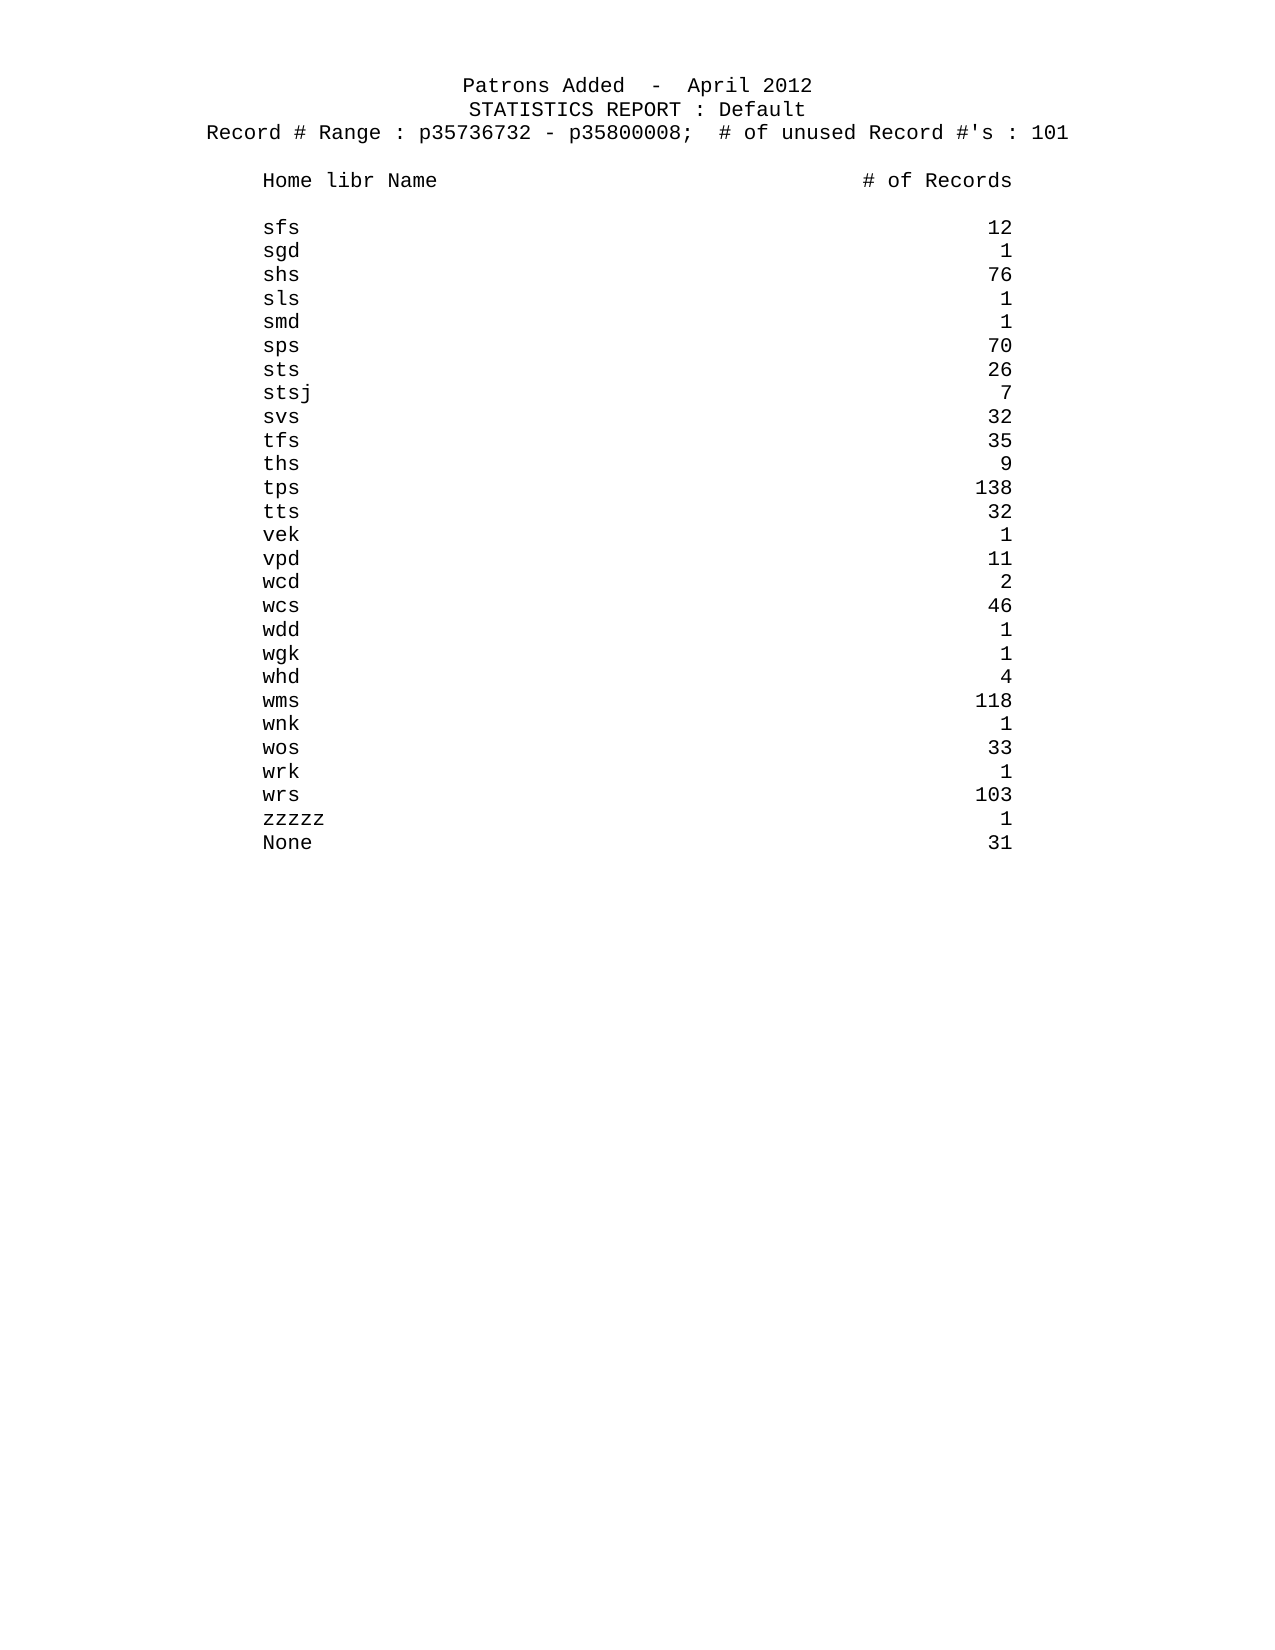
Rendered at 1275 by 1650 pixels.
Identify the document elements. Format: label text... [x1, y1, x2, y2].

text zzzzz 1 [75, 808, 1200, 832]
text wgk 1 [75, 642, 1200, 666]
text tfs 35 [75, 430, 1200, 453]
text whd 4 [75, 666, 1200, 690]
text stsj 7 [75, 382, 1200, 406]
text wrs 103 [75, 784, 1200, 808]
text Patrons Added - April 2012 [75, 75, 1200, 99]
text sps 70 [75, 335, 1200, 359]
text tts 32 [75, 501, 1200, 524]
text Home libr Name # of Records [75, 169, 1200, 193]
text Record # Range : p35736732 - p35800008; # of unused Record #'s : 101 [75, 122, 1200, 146]
text wnk 1 [75, 713, 1200, 737]
text sts 26 [75, 359, 1200, 382]
text svs 32 [75, 406, 1200, 430]
text wrk 1 [75, 761, 1200, 784]
text STATISTICS REPORT : Default [75, 99, 1200, 122]
text shs 76 [75, 264, 1200, 288]
text wos 33 [75, 737, 1200, 761]
text vpd 11 [75, 548, 1200, 572]
text None 31 [75, 832, 1200, 855]
text sgd 1 [75, 241, 1200, 264]
text smd 1 [75, 311, 1200, 335]
text tps 138 [75, 477, 1200, 501]
text wdd 1 [75, 619, 1200, 642]
text vek 1 [75, 524, 1200, 548]
text wms 118 [75, 690, 1200, 713]
text sfs 12 [75, 217, 1200, 241]
text wcs 46 [75, 595, 1200, 619]
text ths 9 [75, 453, 1200, 477]
text wcd 2 [75, 572, 1200, 595]
text sls 1 [75, 288, 1200, 311]
